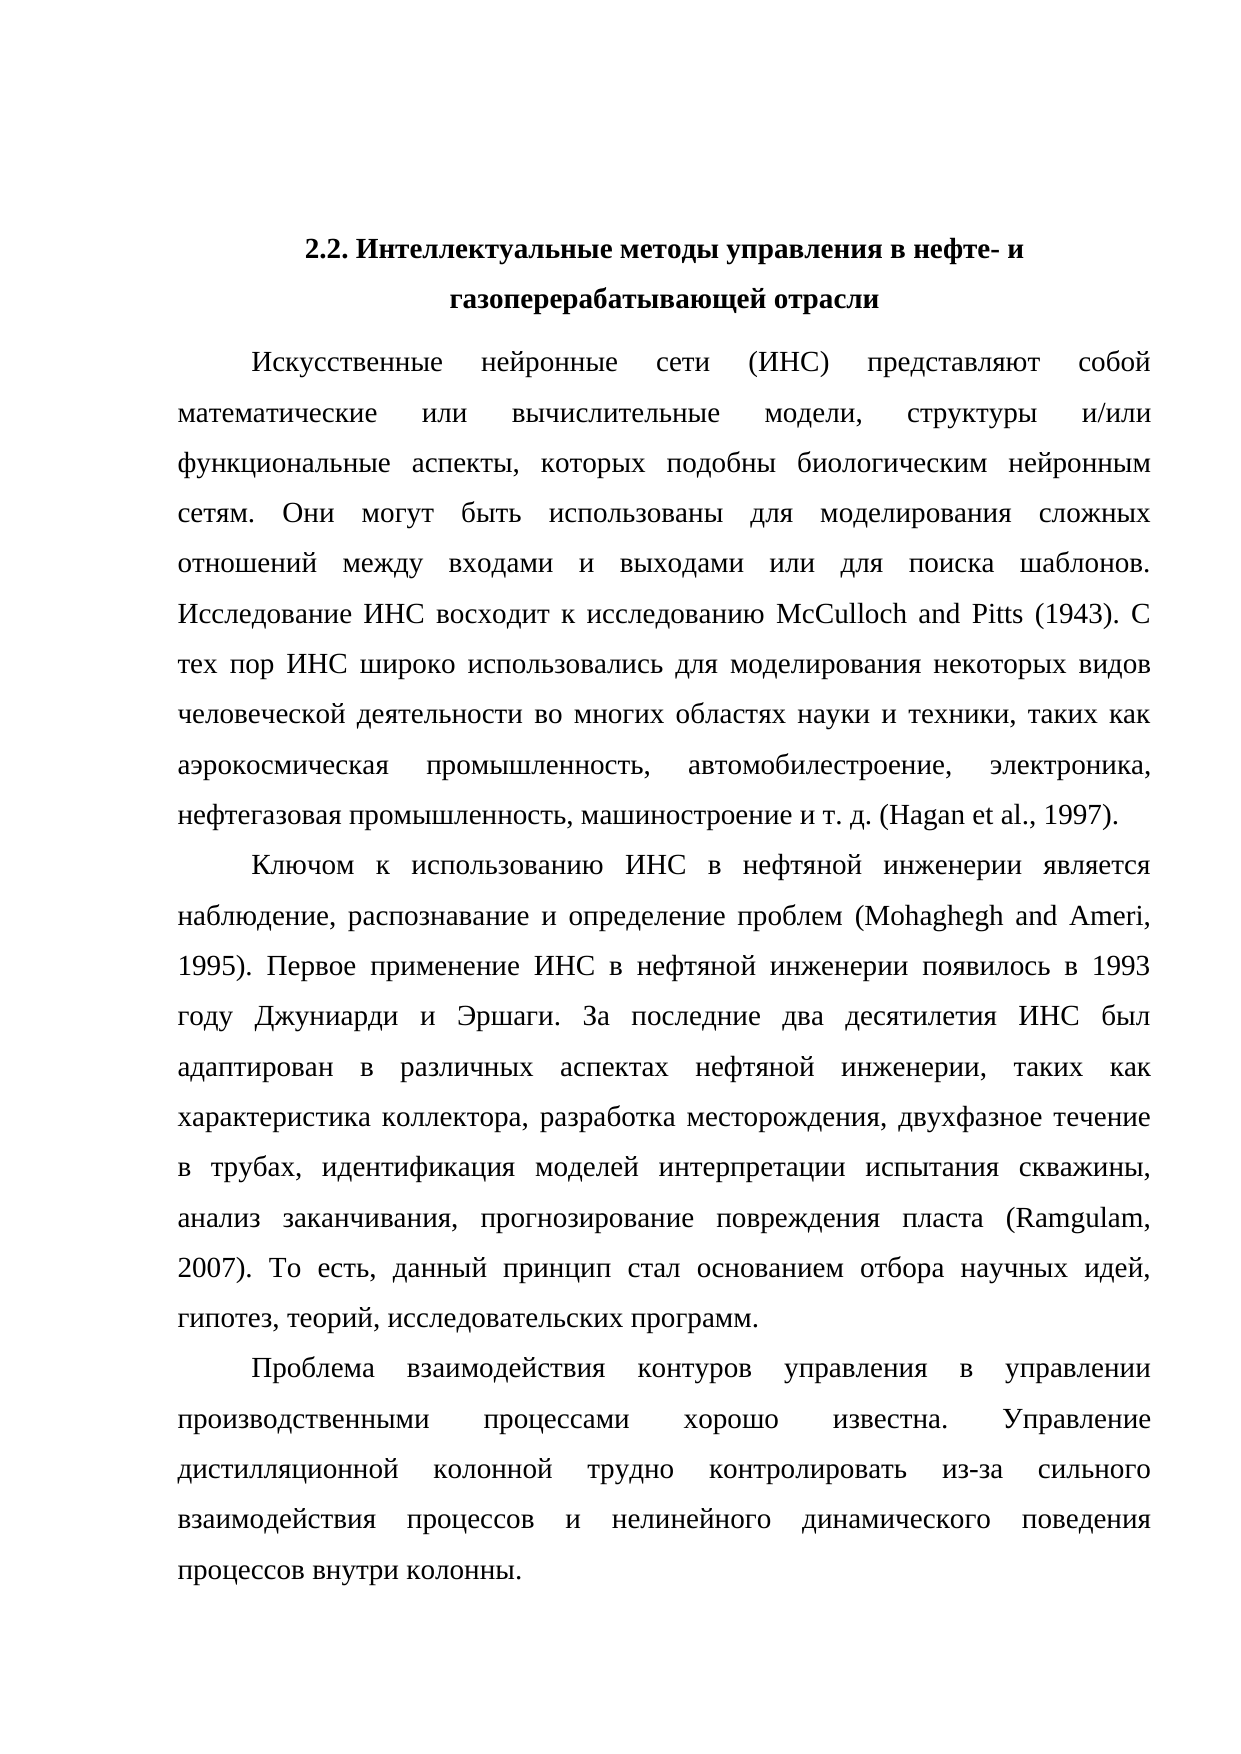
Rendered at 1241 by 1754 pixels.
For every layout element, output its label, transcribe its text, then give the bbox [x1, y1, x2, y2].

list 2.2. Интеллектуальные методы управления в нефте- и газоперерабатывающей отрасли [177, 231, 1152, 315]
text Ключом к использованию ИНС в нефтяной инженерии является наблюдение, распознавание и определение проблем (Mohaghegh and Ameri, 1995). Первое применение ИНС в нефтяной инженерии появилось в 1993 году Джуниарди и Эршаги. За последние два десятилетия ИНС был адаптирован в различных аспектах нефтяной инженерии, таких как характеристика коллектора, разработка месторождения, двухфазное течение в трубах, идентификация моделей интерпретации испытания скважины, анализ заканчивания, прогнозирование повреждения пласта (Ramgulam, 2007). То есть, данный принцип стал основанием отбора научных идей, гипотез, теорий, исследовательских программ. [177, 847, 1152, 1334]
text Искусственные нейронные сети (ИНС) представляют собой математические или вычислительные модели, структуры и/или функциональные аспекты, которых подобны биологическим нейронным сетям. Они могут быть использованы для моделирования сложных отношений между входами и выходами или для поиска шаблонов. Исследование ИНС восходит к исследованию McCulloch and Pitts (1943). С тех пор ИНС широко использовались для моделирования некоторых видов человеческой деятельности во многих областях науки и техники, таких как аэрокосмическая промышленность, автомобилестроение, электроника, нефтегазовая промышленность, машиностроение и т. д. (Hagan et al., 1997). [177, 344, 1152, 831]
text Проблема взаимодействия контуров управления в управлении производственными процессами хорошо известна. Управление дистилляционной колонной трудно контролировать из-за сильного взаимодействия процессов и нелинейного динамического поведения процессов внутри колонны. [177, 1351, 1152, 1585]
